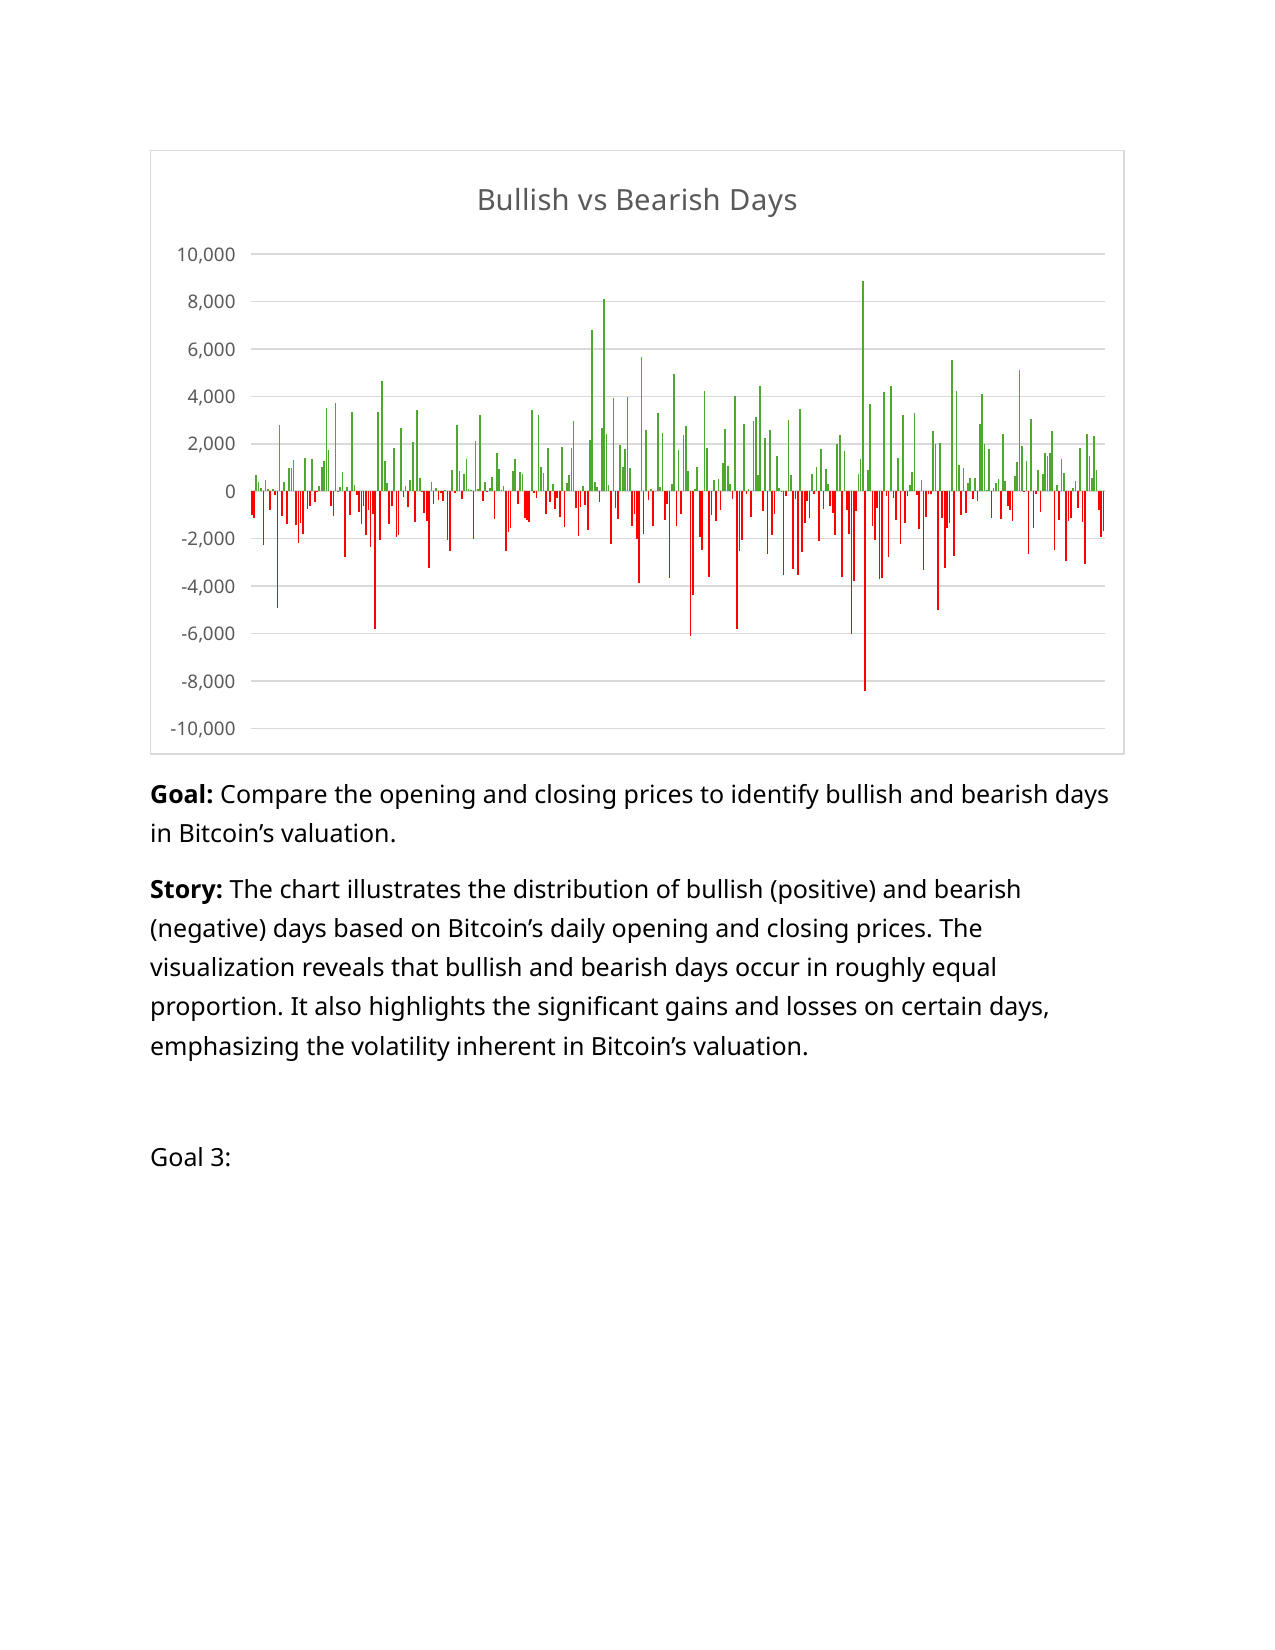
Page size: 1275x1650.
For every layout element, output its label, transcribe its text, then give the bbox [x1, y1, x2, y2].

text Goal: Compare the opening and closing prices to identify bullish and bearish days in Bitcoin’s valuation. [150, 776, 1125, 850]
text Goal 3: [150, 1140, 1125, 1174]
text Story: The chart illustrates the distribution of bullish (positive) and bearish (negative) days based on Bitcoin’s daily opening and closing prices. The visualization reveals that bullish and bearish days occur in roughly equal proportion. It also highlights the significant gains and losses on certain days, emphasizing the volatility inherent in Bitcoin’s valuation. [150, 871, 1125, 1062]
